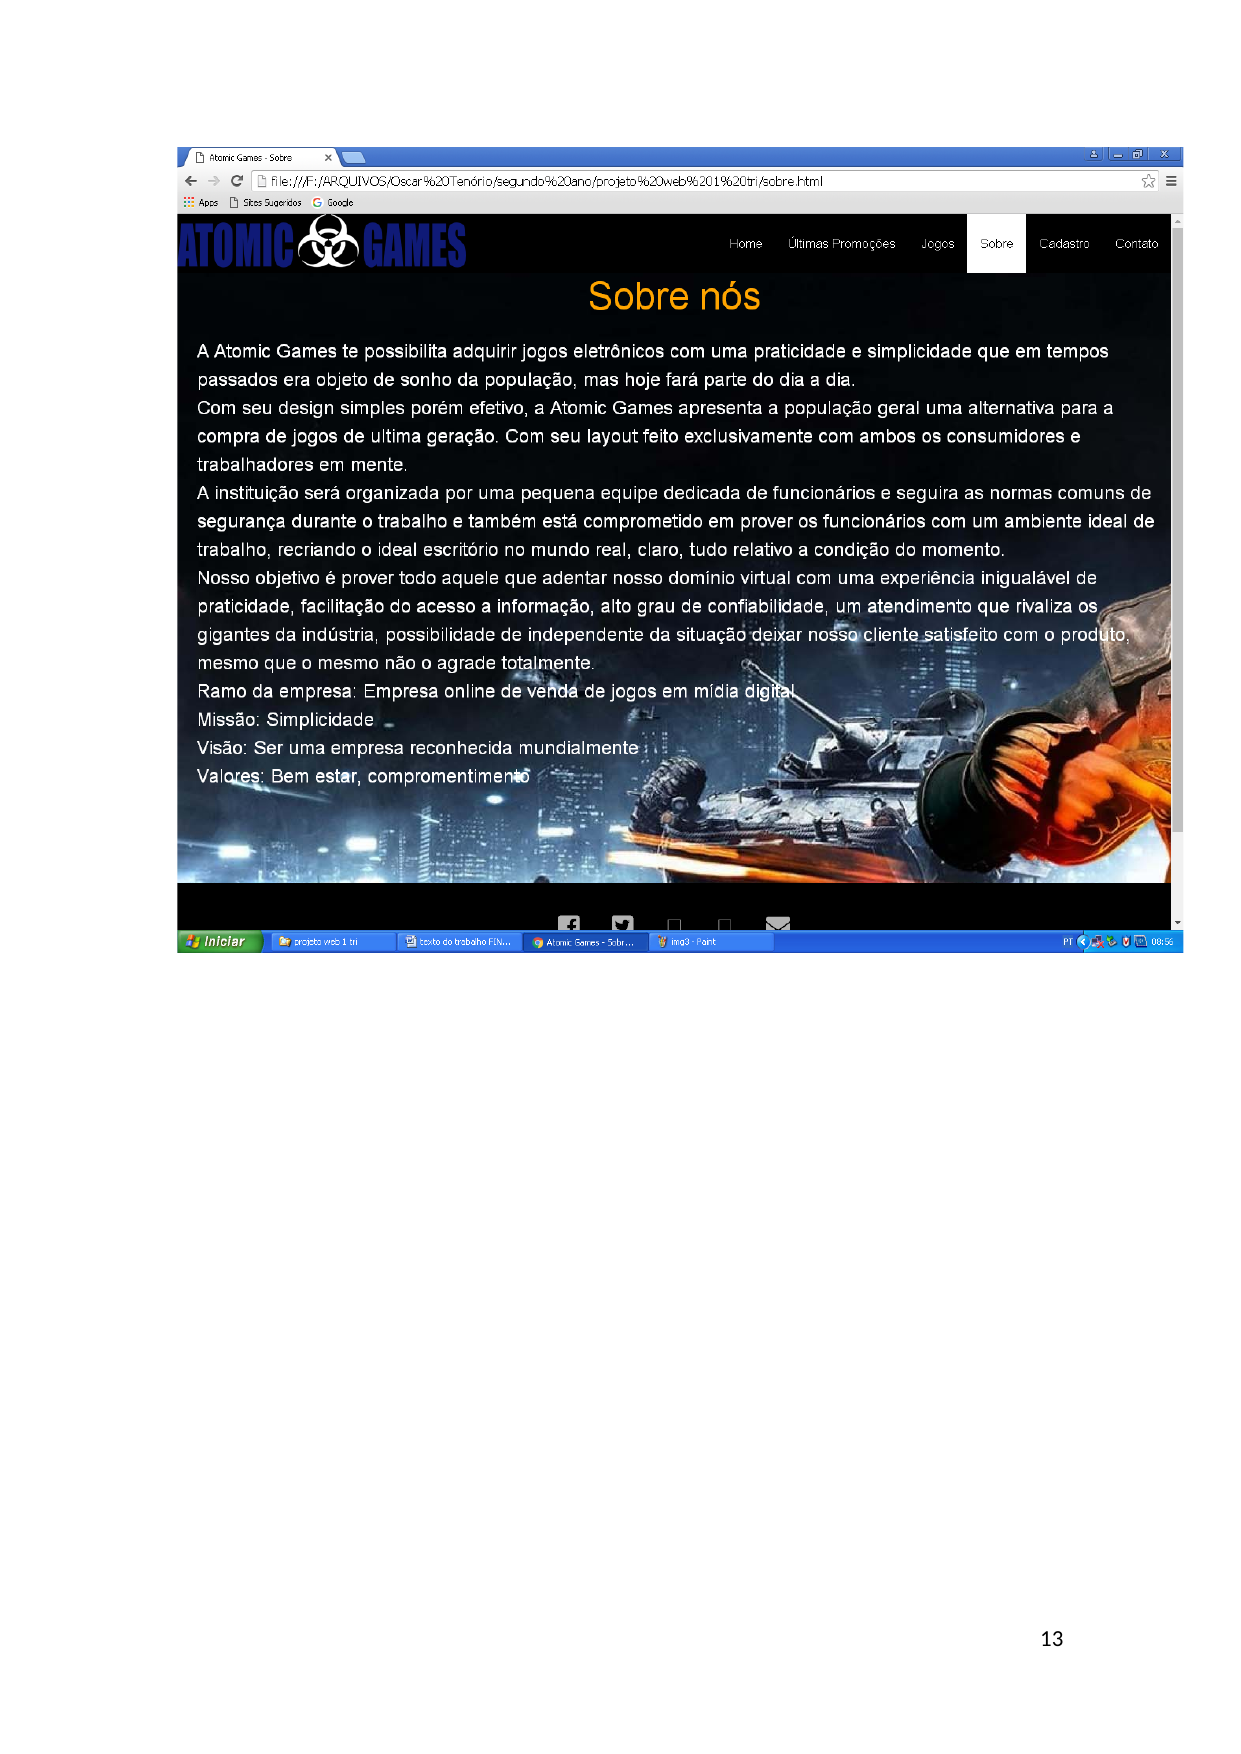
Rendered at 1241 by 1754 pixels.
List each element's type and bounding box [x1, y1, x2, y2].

picture [177, 147, 1184, 953]
